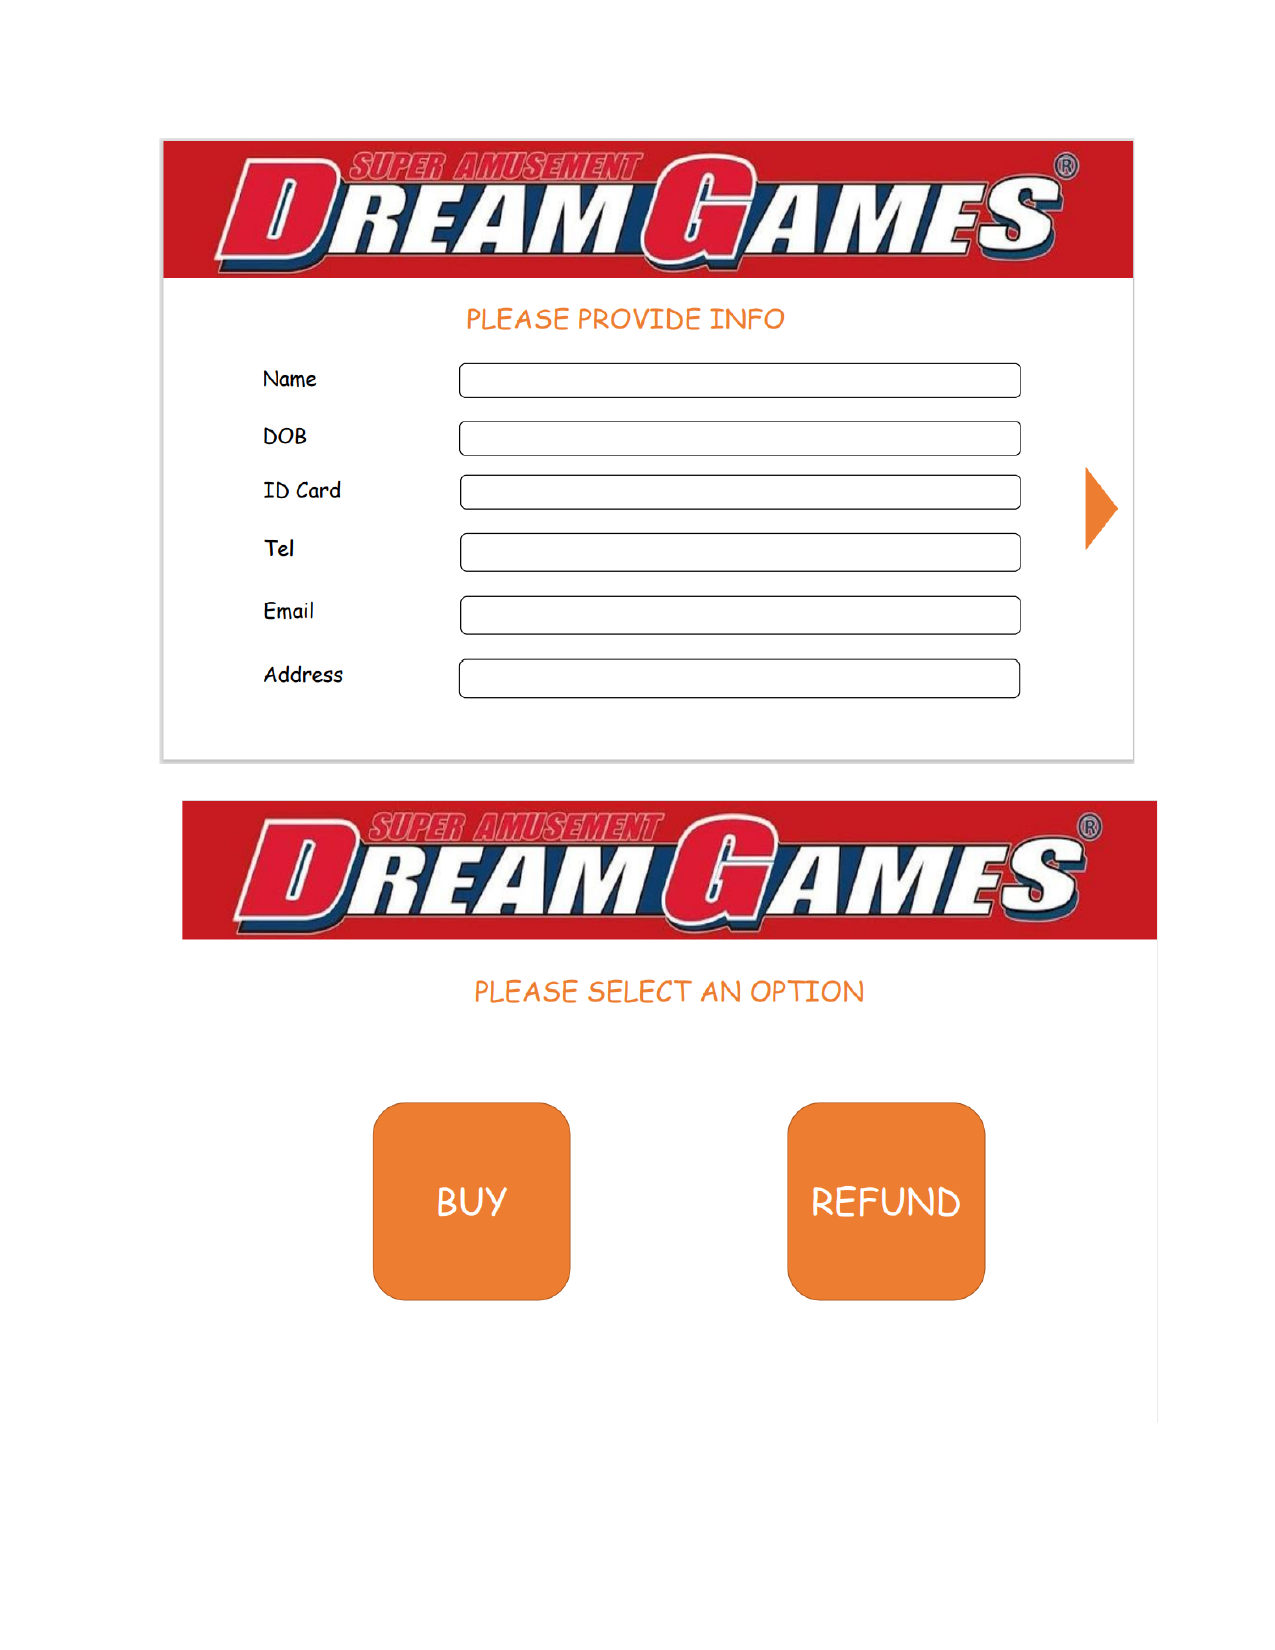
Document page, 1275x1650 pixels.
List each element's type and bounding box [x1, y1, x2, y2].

picture [159, 138, 1135, 764]
picture [182, 800, 1158, 1423]
